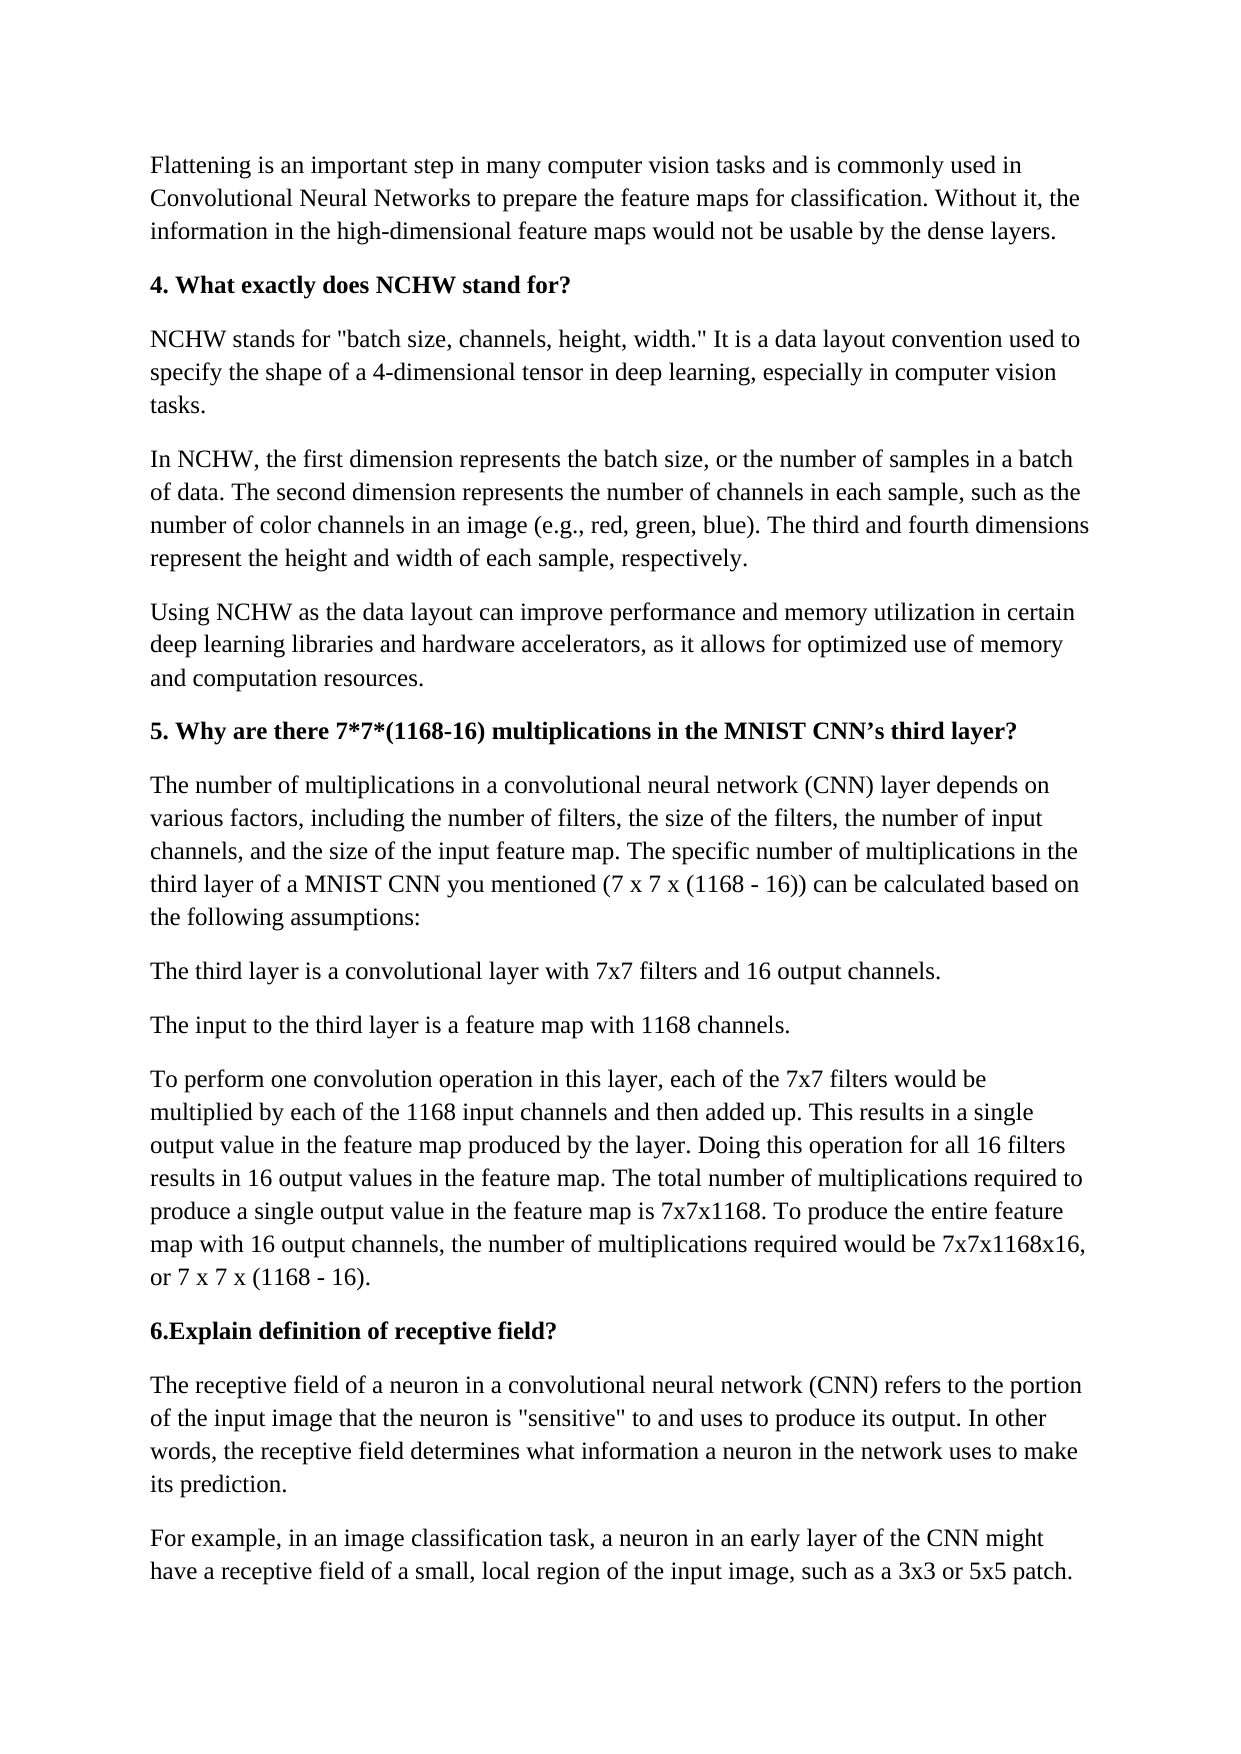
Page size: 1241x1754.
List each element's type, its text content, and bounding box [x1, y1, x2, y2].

text In NCHW, the first dimension represents the batch size, or the number of samples in a batch of data. The second dimension represents the number of channels in each sample, such as the number of color channels in an image (e.g., red, green, blue). The third and fourth dimensions represent the height and width of each sample, respectively. [150, 444, 1090, 571]
text 4. What exactly does NCHW stand for? [150, 270, 1090, 299]
text Flattening is an important step in many computer vision tasks and is commonly used in Convolutional Neural Networks to prepare the feature maps for classification. Without it, the information in the high-dimensional feature maps would not be usable by the dense layers. [150, 150, 1090, 245]
text To perform one convolution operation in this layer, each of the 7x7 filters would be multiplied by each of the 1168 input channels and then added up. This results in a single output value in the feature map produced by the layer. Doing this operation for all 16 filters results in 16 output values in the feature map. The total number of multiplications required to produce a single output value in the feature map is 7x7x1168. To produce the entire feature map with 16 output channels, the number of multiplications required would be 7x7x1168x16, or 7 x 7 x (1168 - 16). [150, 1064, 1090, 1291]
text 6.Explain definition of receptive field? [150, 1316, 1090, 1345]
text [150, 1523, 1090, 1584]
text The input to the third layer is a feature map with 1168 channels. [150, 1010, 1090, 1039]
text 5. Why are there 7*7*(1168-16) multiplications in the MNIST CNN’s third layer? [150, 716, 1090, 745]
text The number of multiplications in a convolutional neural network (CNN) layer depends on various factors, including the number of filters, the size of the filters, the number of input channels, and the size of the input feature map. The specific number of multiplications in the third layer of a MNIST CNN you mentioned (7 x 7 x (1168 - 16)) can be calculated based on the following assumptions: [150, 770, 1090, 931]
text The third layer is a convolutional layer with 7x7 filters and 16 output channels. [150, 956, 1090, 985]
text NCHW stands for "batch size, channels, height, width." It is a data layout convention used to specify the shape of a 4-dimensional tensor in deep learning, especially in computer vision tasks. [150, 324, 1090, 418]
text The receptive field of a neuron in a convolutional neural network (CNN) refers to the portion of the input image that the neuron is "sensitive" to and uses to produce its output. In other words, the receptive field determines what information a neuron in the network uses to make its prediction. [150, 1370, 1090, 1498]
text Using NCHW as the data layout can improve performance and memory utilization in certain deep learning libraries and hardware accelerators, as it allows for optimized use of memory and computation resources. [150, 597, 1090, 691]
